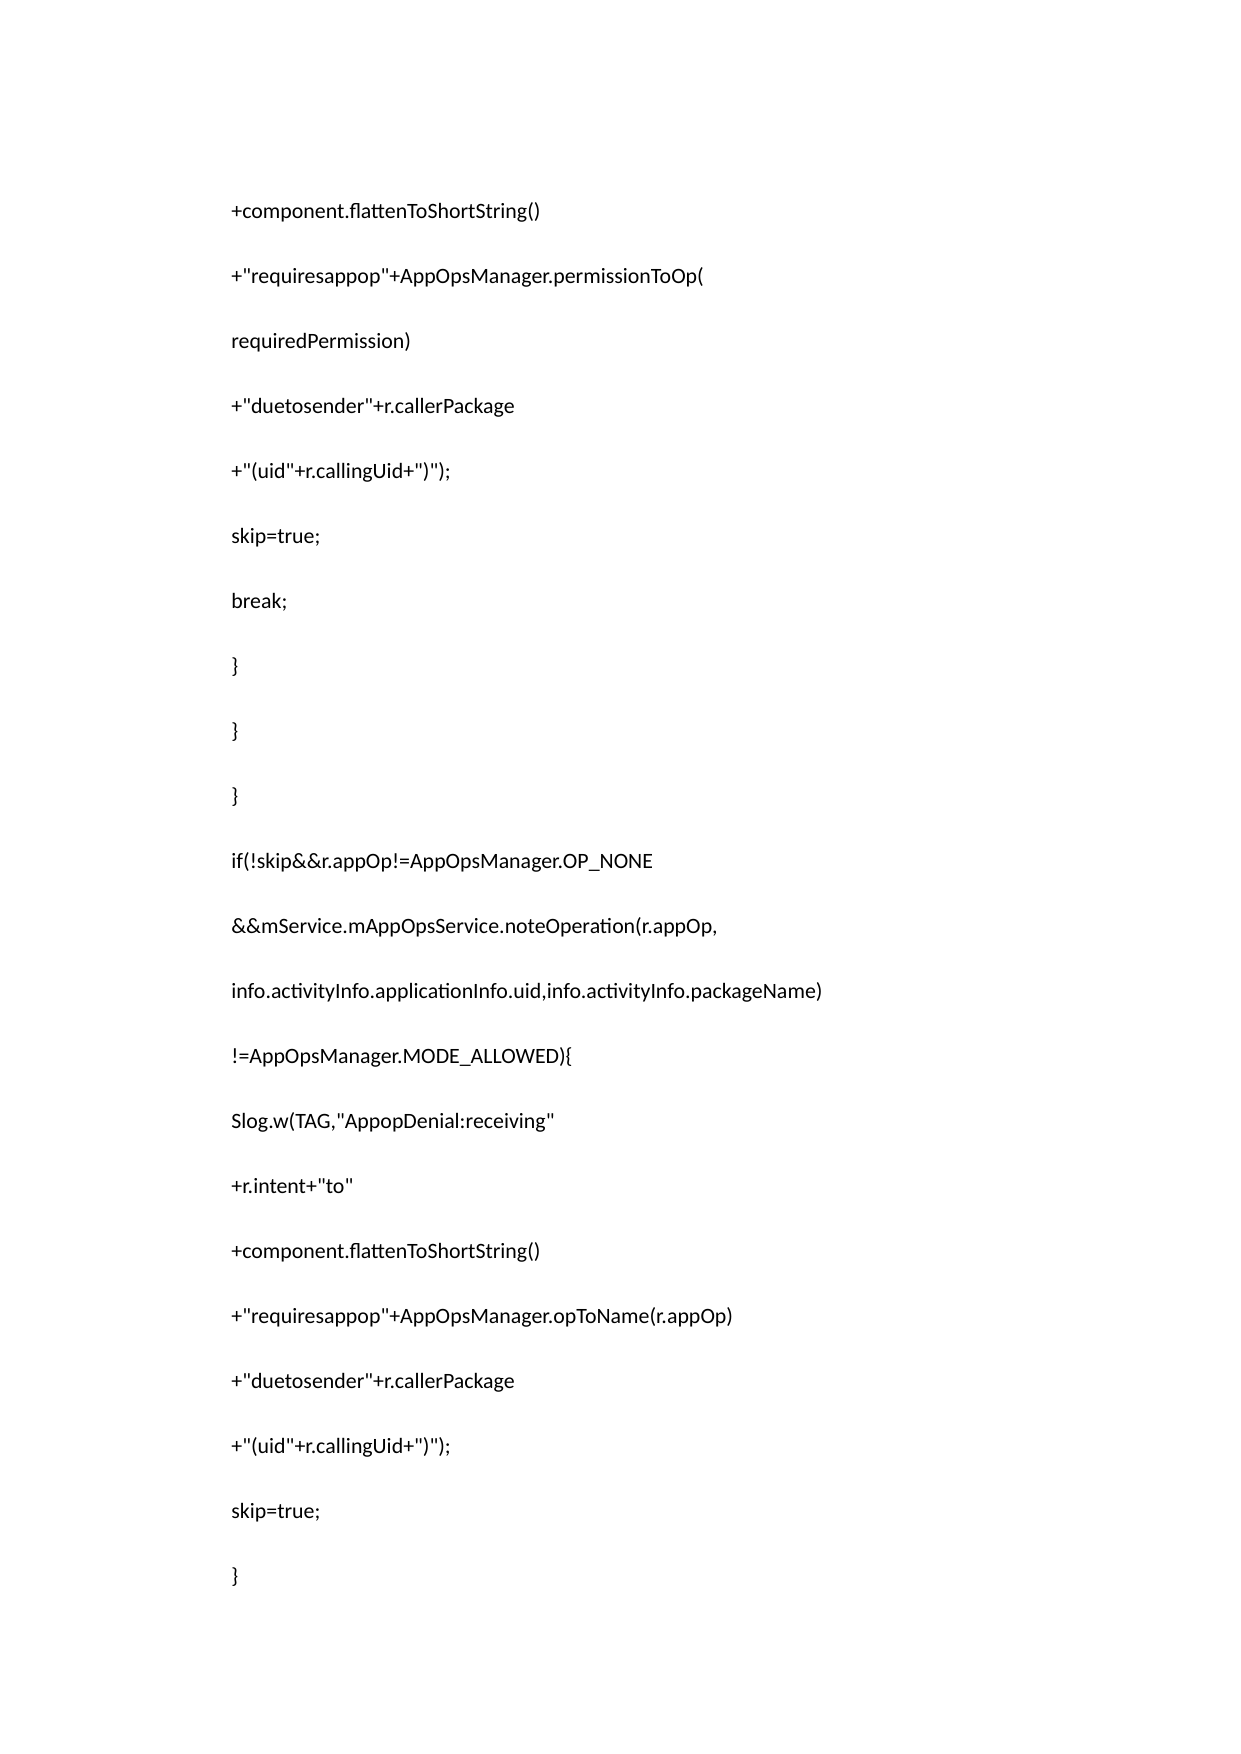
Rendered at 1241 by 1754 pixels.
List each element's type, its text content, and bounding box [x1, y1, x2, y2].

text skip=true; [187, 519, 1053, 552]
text requiredPermission) [187, 324, 1053, 357]
text +component.flattenToShortString() [187, 194, 1053, 227]
text +"(uid"+r.callingUid+")"); [187, 454, 1053, 487]
text Slog.w(TAG,"AppopDenial:receiving" [187, 1104, 1053, 1137]
text +r.intent+"to" [187, 1169, 1053, 1202]
text !=AppOpsManager.MODE_ALLOWED){ [187, 1039, 1053, 1072]
text +"duetosender"+r.callerPackage [187, 389, 1053, 422]
text break; [187, 584, 1053, 617]
text &&mService.mAppOpsService.noteOperation(r.appOp, [187, 909, 1053, 942]
text skip=true; [187, 1494, 1053, 1527]
text if(!skip&&r.appOp!=AppOpsManager.OP_NONE [187, 844, 1053, 877]
text +"(uid"+r.callingUid+")"); [187, 1429, 1053, 1462]
text } [187, 714, 1053, 747]
text } [187, 1559, 1053, 1592]
text } [187, 779, 1053, 812]
text +component.flattenToShortString() [187, 1234, 1053, 1267]
text +"requiresappop"+AppOpsManager.permissionToOp( [187, 259, 1053, 292]
text info.activityInfo.applicationInfo.uid,info.activityInfo.packageName) [187, 974, 1053, 1007]
text } [187, 649, 1053, 682]
text +"requiresappop"+AppOpsManager.opToName(r.appOp) [187, 1299, 1053, 1332]
text +"duetosender"+r.callerPackage [187, 1364, 1053, 1397]
